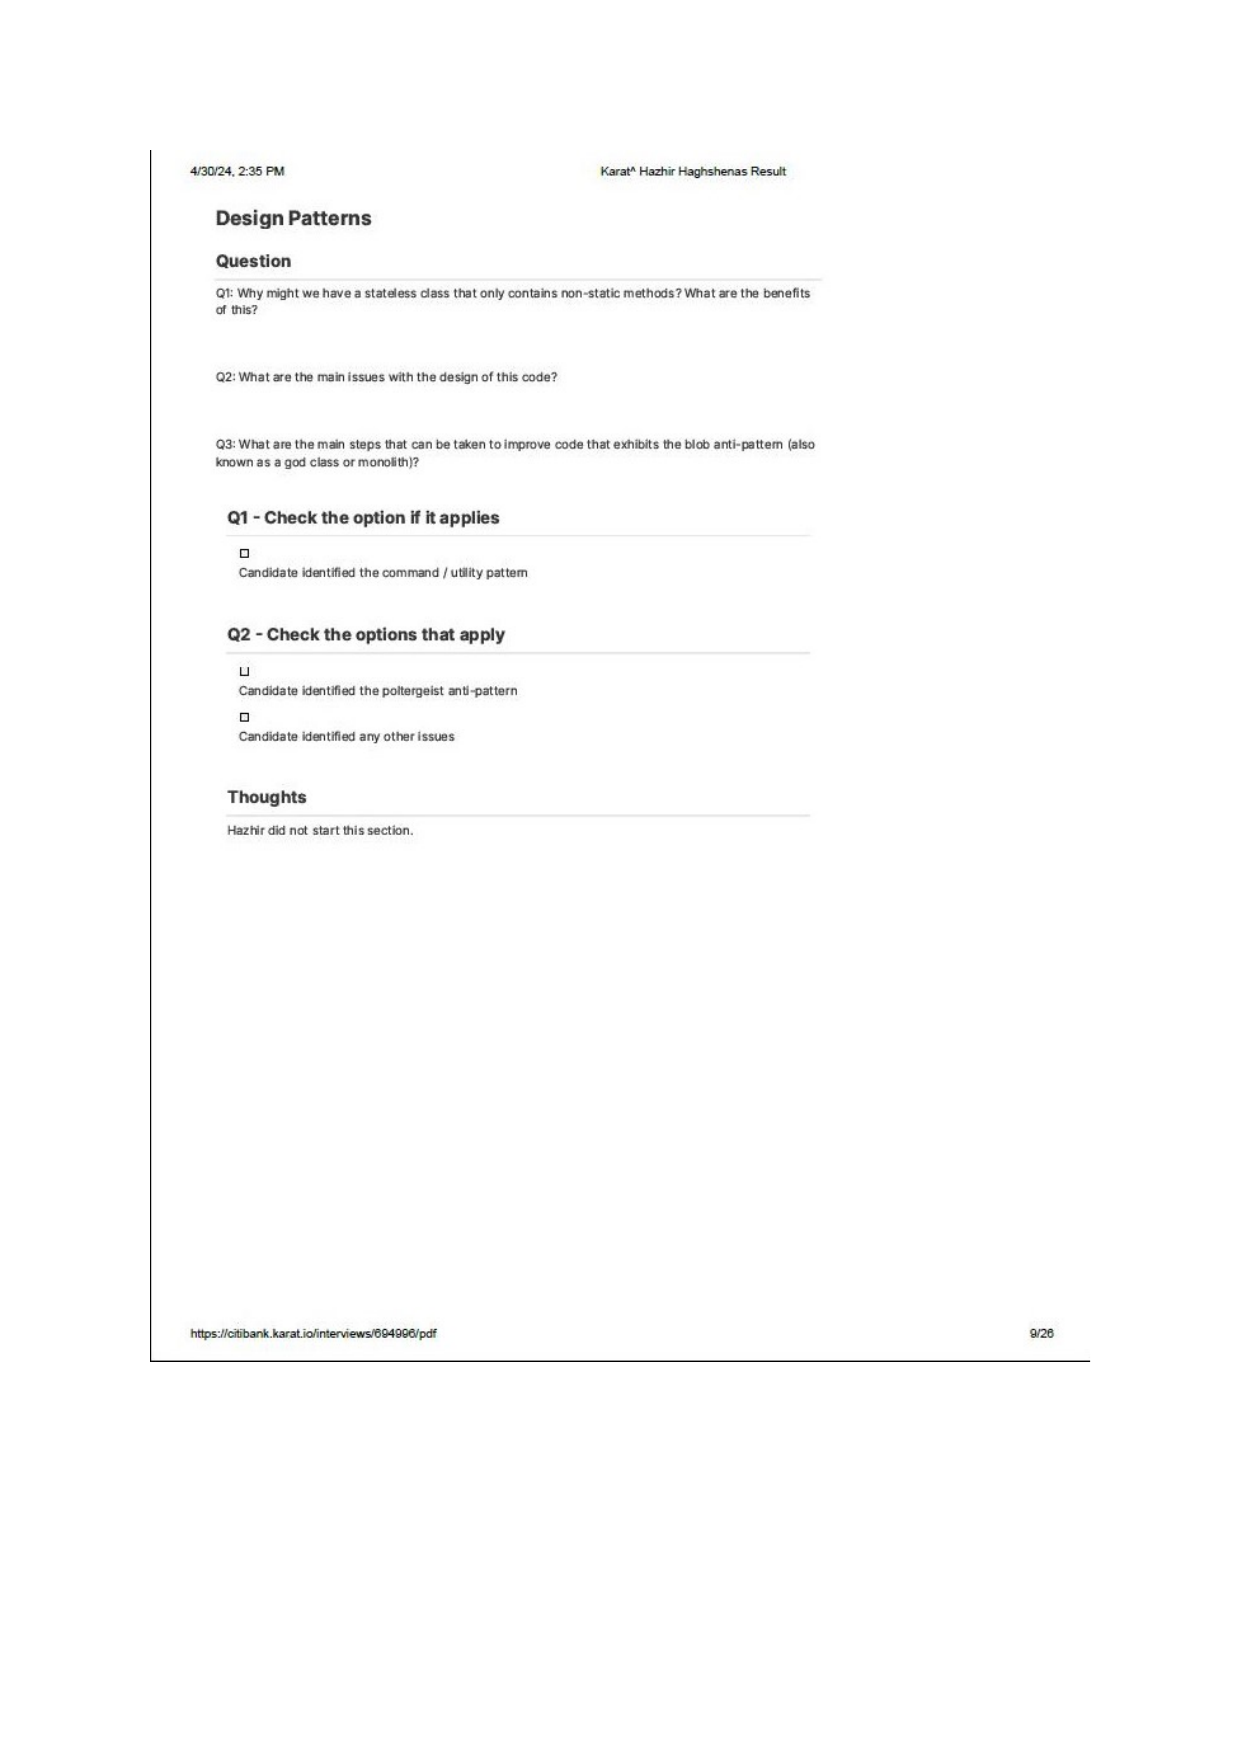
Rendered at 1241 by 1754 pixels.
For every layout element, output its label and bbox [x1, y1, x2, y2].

picture [150, 150, 1091, 1362]
